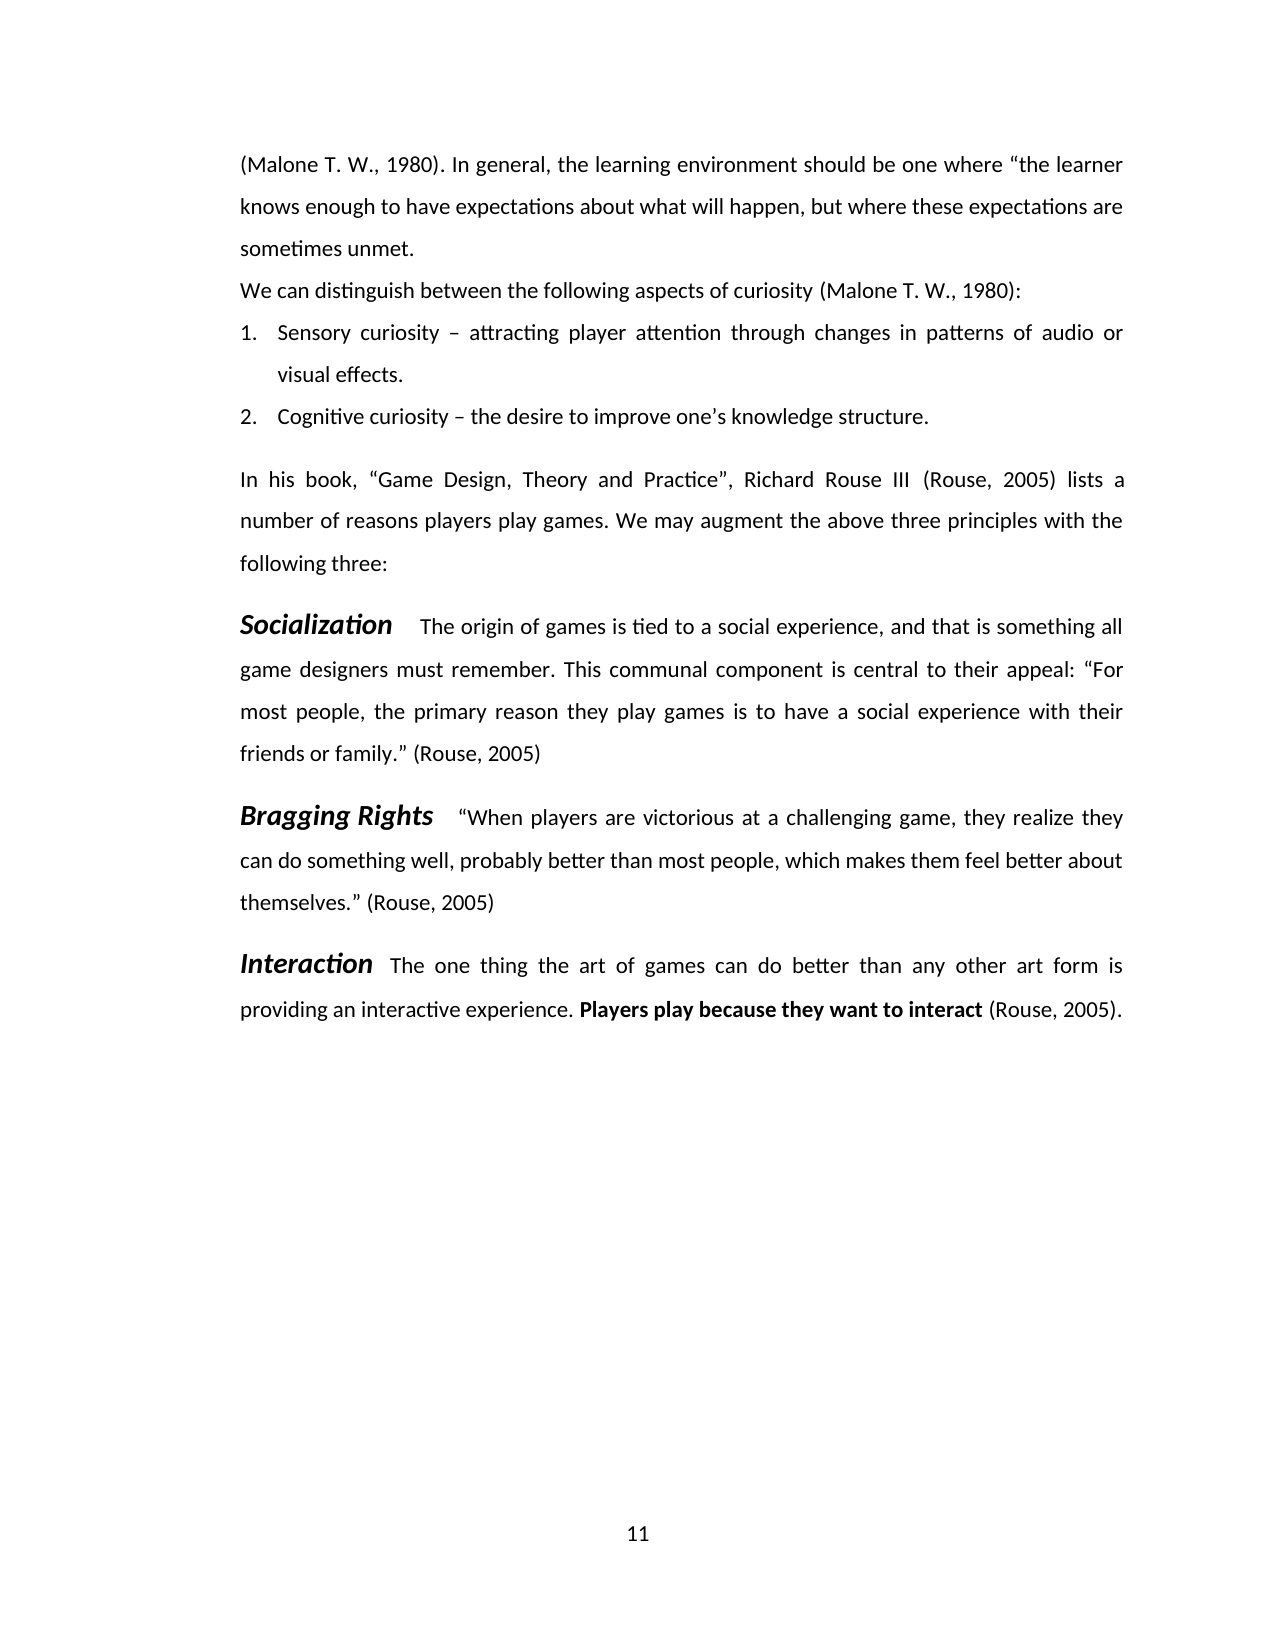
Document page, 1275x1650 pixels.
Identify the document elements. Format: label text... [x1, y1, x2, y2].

text In his book, “Game Design, Theory and Practice”, Richard Rouse III lists a number of reasons players play games. We may augment the above three principles with the following three: [240, 465, 1125, 577]
text Socialization The origin of games is tied to a social experience, and that is something all game designers must remember. This communal component is central to their appeal: “For most people, the primary reason they play games is to have a social experience with their friends or family.” [240, 606, 1125, 767]
list Cognitive curiosity – the desire to improve one’s knowledge structure. [240, 402, 1125, 430]
text Interaction The one thing the art of games can do better than any other art form is providing an interactive experience. Players play because they want to interact . [240, 946, 1125, 1023]
list Sensory curiosity – attracting player attention through changes in patterns of audio or visual effects. [240, 318, 1125, 388]
text Bragging Rights “When players are victorious at a challenging game, they realize they can do something well, probably better than most people, which makes them feel better about themselves.” [240, 797, 1125, 916]
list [240, 150, 1125, 262]
list We can distinguish between the following aspects of curiosity : [240, 276, 1125, 304]
